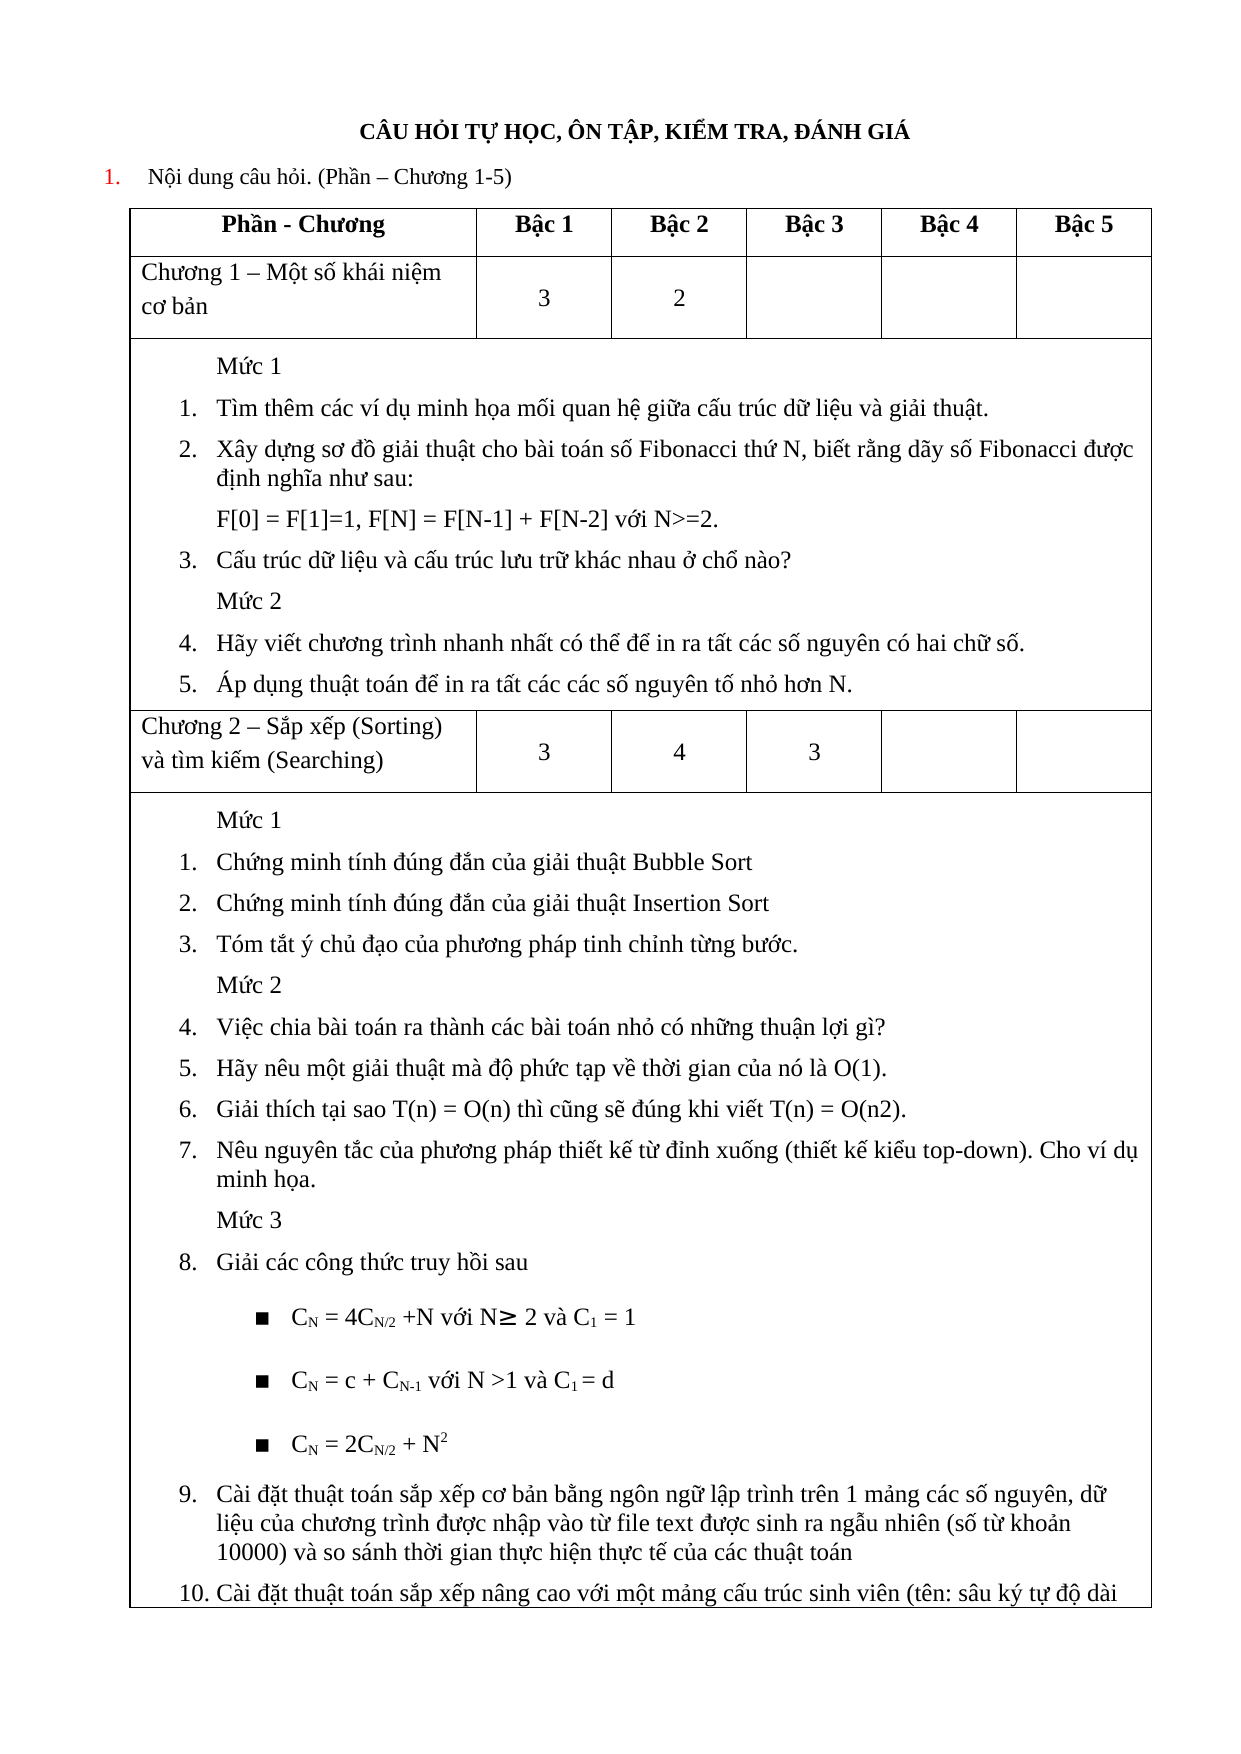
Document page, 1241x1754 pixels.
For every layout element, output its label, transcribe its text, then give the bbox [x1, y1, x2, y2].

table_cell [1017, 257, 1151, 338]
table_cell Chương 2 – Sắp xếp (Sorting) và tìm kiếm (Searching) [131, 711, 476, 792]
text CÂU HỎI TỰ HỌC, ÔN TẬP, KIỂM TRA, ĐÁNH GIÁ [118, 118, 1152, 144]
table_header Phần - Chương [131, 209, 476, 256]
list Nội dung câu hỏi. (Phần – Chương 1-5) [103, 163, 1152, 189]
table_cell [882, 257, 1016, 338]
table_header Bậc 2 [612, 209, 746, 256]
table_cell 3 [747, 711, 881, 792]
table_cell 4 [612, 711, 746, 792]
table_header Bậc 4 [882, 209, 1016, 256]
table_cell [882, 711, 1016, 792]
table_header Bậc 3 [747, 209, 881, 256]
table_cell Chương 1 – Một số khái niệm cơ bản [131, 257, 476, 338]
table_header Bậc 5 [1017, 209, 1151, 256]
table_cell 2 [612, 257, 746, 338]
table_cell [747, 257, 881, 338]
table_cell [131, 793, 1151, 1607]
table_cell [1017, 711, 1151, 792]
table_cell 3 [477, 257, 611, 338]
table_header Bậc 1 [477, 209, 611, 256]
table_cell Mức 1 Tìm thêm các ví dụ minh họa mối quan hệ giữa cấu trúc dữ liệu và giải thuật. Xây dựng sơ đồ giải thuật cho bài toán số Fibonacci thứ N, biết rằng dãy số Fibonacci được định nghĩa như sau: F[0] = F[1]=1, F[N] = F[N-1] + F[N-2] với N>=2. Cấu trúc dữ liệu và cấu trúc lưu trữ khác nhau ở chổ nào? Mức 2 Hãy viết chương trình nhanh nhất có thể để in ra tất các số nguyên có hai chữ số. Áp dụng thuật toán để in ra tất các các số nguyên tố nhỏ hơn N. [131, 339, 1151, 710]
table_cell 3 [477, 711, 611, 792]
